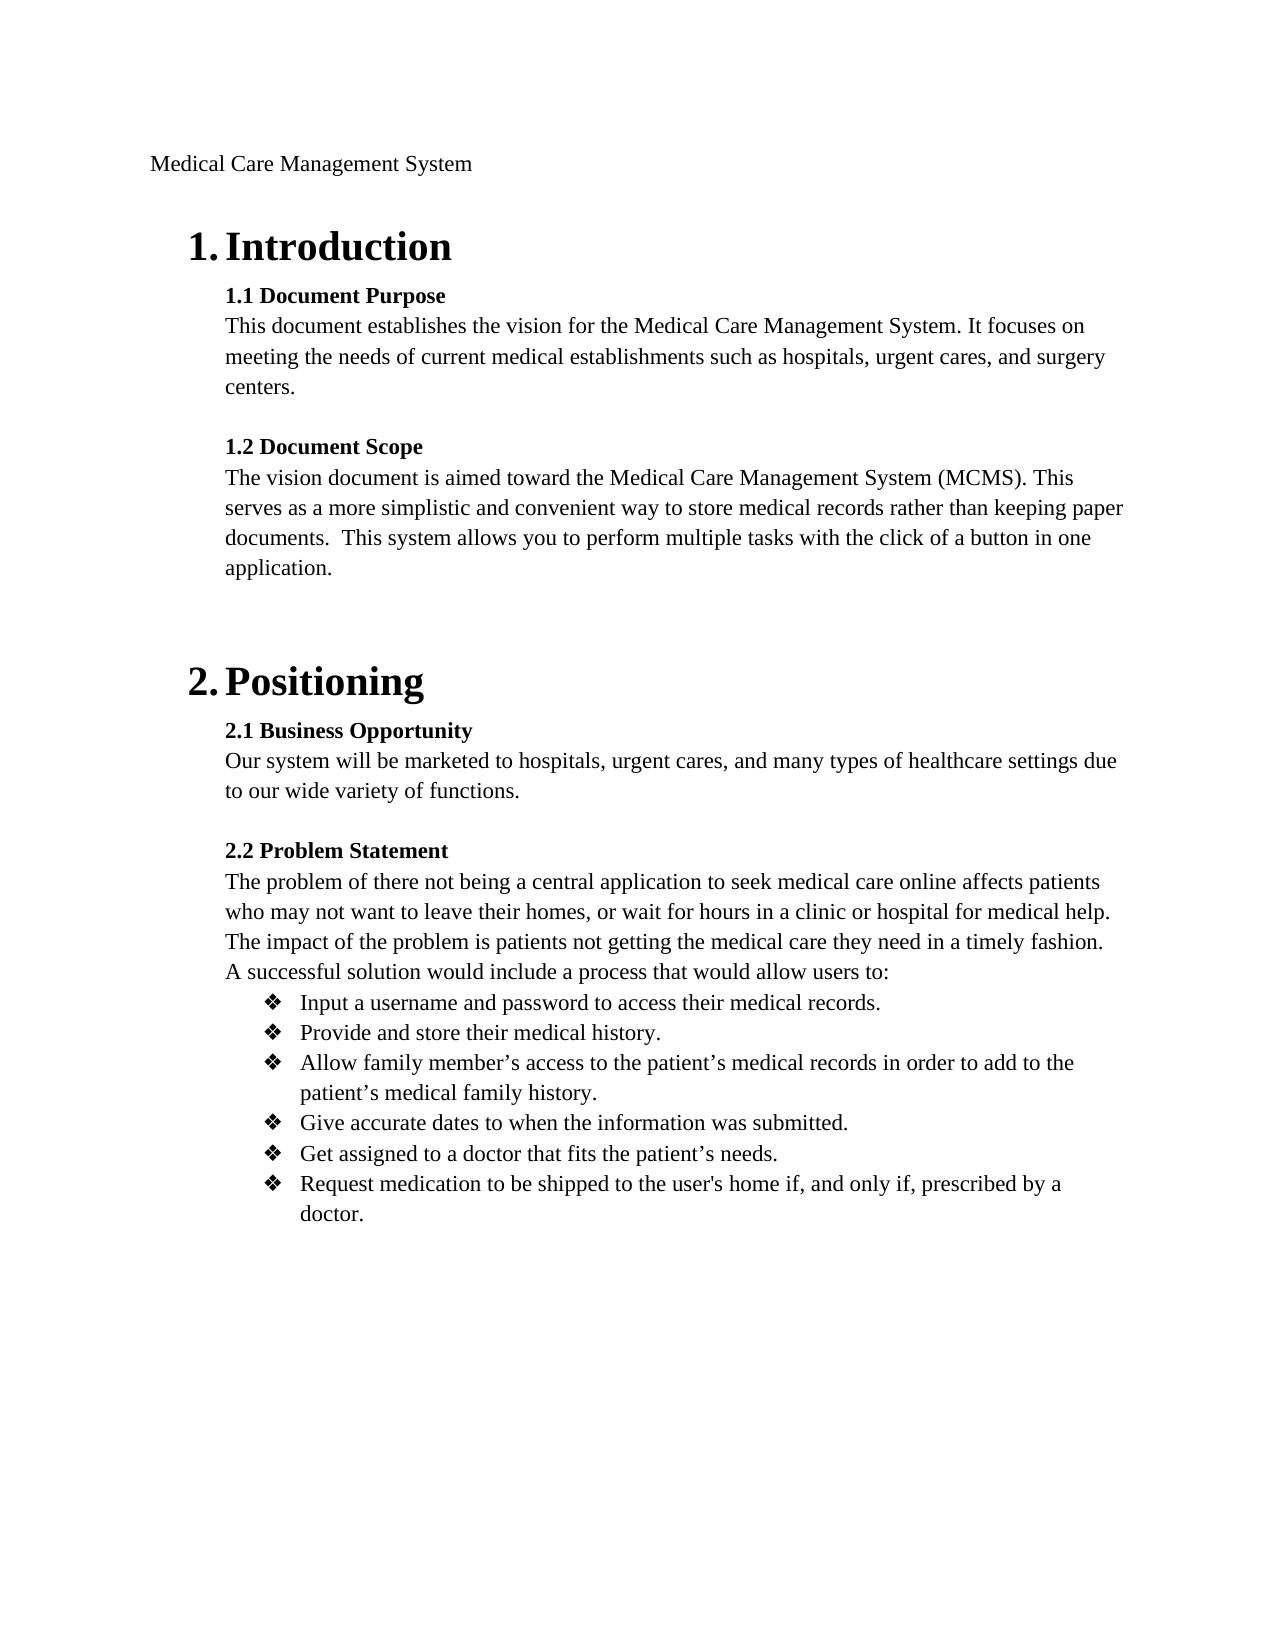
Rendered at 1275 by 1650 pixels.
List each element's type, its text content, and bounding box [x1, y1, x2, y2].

text Our system will be marketed to hospitals, urgent cares, and many types of healthcare settings due to our wide variety of functions. [225, 747, 1125, 803]
list Input a username and password to access their medical records. [262, 988, 1125, 1015]
subtitle Introduction [187, 222, 1125, 270]
text 2.1 Business Opportunity [225, 717, 1125, 743]
list Get assigned to a doctor that fits the patient’s needs. [262, 1139, 1125, 1166]
text The problem of there not being a central application to seek medical care online affects patients who may not want to leave their homes, or wait for hours in a clinic or hospital for medical help. The impact of the problem is patients not getting the medical care they need in a timely fashion. A successful solution would include a process that would allow users to: [225, 868, 1125, 985]
list Give accurate dates to when the information was submitted. [262, 1109, 1125, 1136]
text Medical Care Management System [150, 150, 1125, 176]
list Request medication to be shipped to the user's home if, and only if, prescribed by a doctor. [262, 1170, 1125, 1226]
text 1.1 Document Purpose [225, 282, 1125, 309]
text 2.2 Problem Statement [225, 837, 1125, 864]
text 1.2 Document Scope [225, 433, 1125, 460]
list Provide and store their medical history. [262, 1019, 1125, 1045]
list Allow family member’s access to the patient’s medical records in order to add to the patient’s medical family history. [262, 1049, 1125, 1106]
text The vision document is aimed toward the Medical Care Management System (MCMS). This serves as a more simplistic and convenient way to store medical records rather than keeping paper documents. This system allows you to perform multiple tasks with the click of a button in one application. [225, 463, 1125, 581]
subtitle Positioning [187, 656, 1125, 704]
text This document establishes the vision for the Medical Care Management System. It focuses on meeting the needs of current medical establishments such as hospitals, urgent cares, and surgery centers. [225, 312, 1125, 399]
